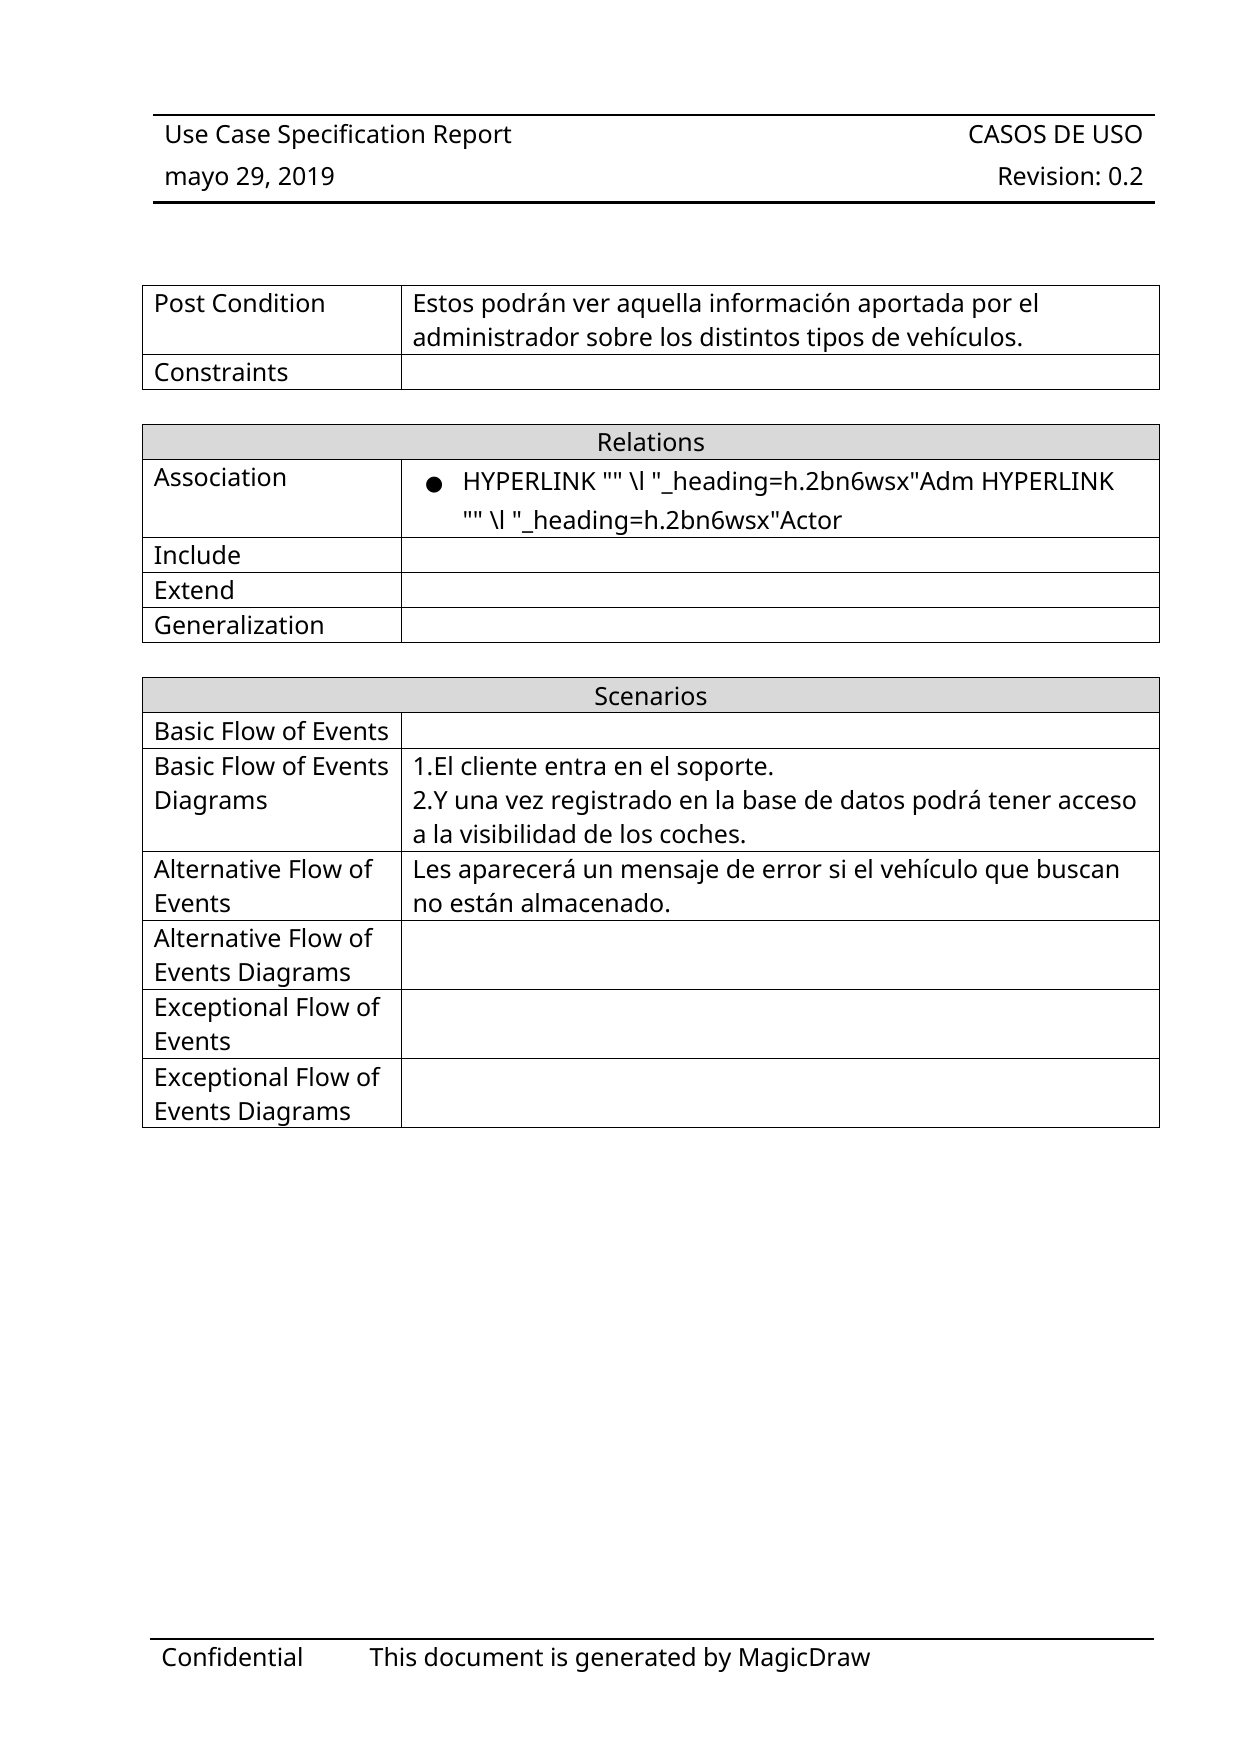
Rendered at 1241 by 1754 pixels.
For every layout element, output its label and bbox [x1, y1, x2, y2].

table_cell [402, 713, 1159, 747]
table_cell [402, 852, 1159, 920]
table_cell [402, 460, 1159, 537]
table_cell [143, 573, 401, 607]
table_cell [143, 990, 401, 1058]
table_cell [402, 749, 1159, 851]
table_cell [402, 355, 1159, 389]
table_cell [402, 990, 1159, 1058]
table_cell [143, 713, 401, 747]
table_cell [143, 355, 401, 389]
table_cell [402, 608, 1159, 642]
table_cell [402, 573, 1159, 607]
table_cell [143, 852, 401, 920]
table_header [143, 678, 1159, 712]
table_cell [143, 1059, 401, 1127]
table_cell [402, 921, 1159, 989]
table_cell [143, 608, 401, 642]
table_cell [402, 1059, 1159, 1127]
table_cell [143, 749, 401, 851]
table_header [143, 425, 1159, 459]
table_cell [143, 460, 401, 537]
table_cell [143, 286, 401, 354]
table_cell [402, 286, 1159, 354]
table_cell [402, 538, 1159, 572]
table_cell [143, 921, 401, 989]
table_cell [143, 538, 401, 572]
